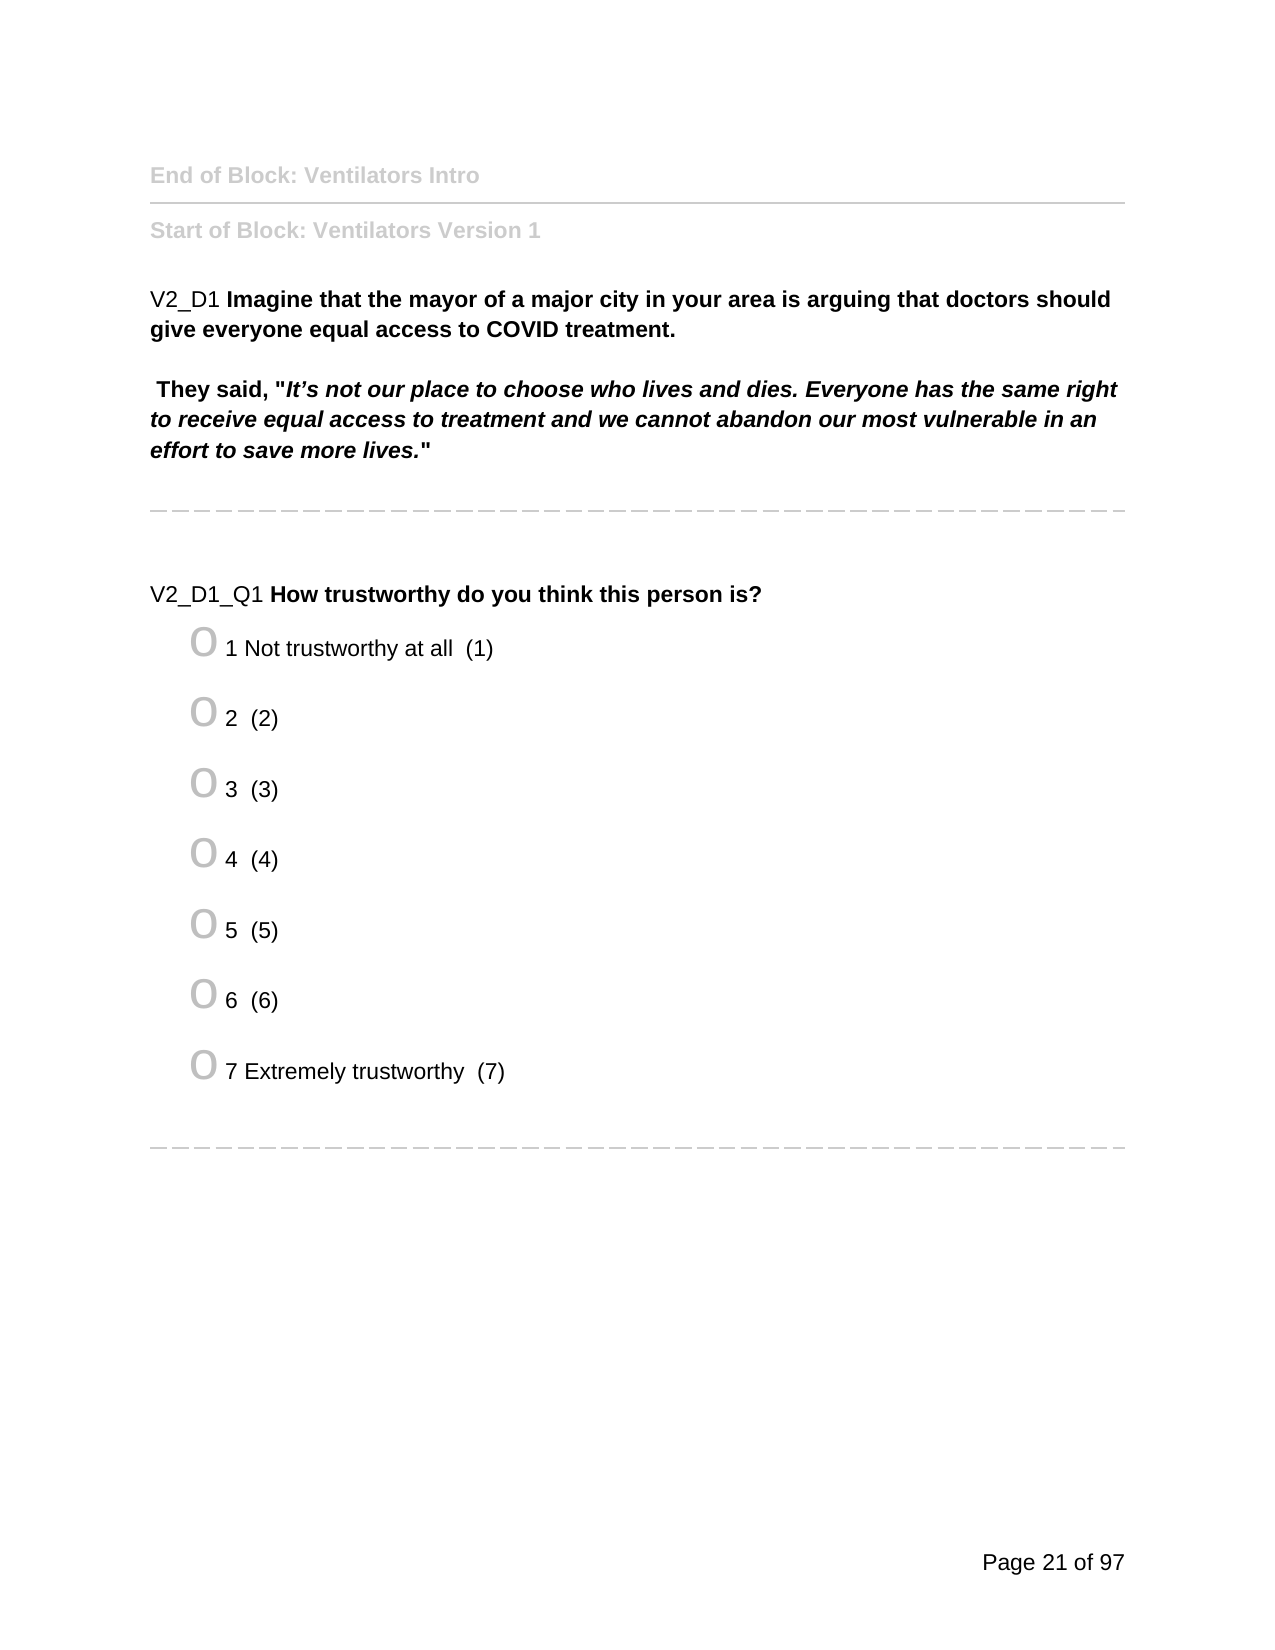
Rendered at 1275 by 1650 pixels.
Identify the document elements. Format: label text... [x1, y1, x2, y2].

list 4 (4) [187, 822, 1125, 884]
text End of Block: Ventilators Intro [150, 162, 1125, 189]
list 5 (5) [187, 893, 1125, 954]
list 2 (2) [187, 681, 1125, 743]
list 1 Not trustworthy at all (1) [187, 611, 1125, 672]
list 3 (3) [187, 752, 1125, 813]
list 7 Extremely trustworthy (7) [187, 1034, 1125, 1095]
text Start of Block: Ventilators Version 1 [150, 217, 1125, 243]
list 6 (6) [187, 963, 1125, 1025]
text V2_D1_Q1 How trustworthy do you think this person is? [150, 581, 1125, 607]
text V2_D1 Imagine that the mayor of a major city in your area is arguing that doctors should give everyone equal access to COVID treatment. They said, "It’s not our place to choose who lives and dies. Everyone has the same right to receive equal access to treatment and we cannot abandon our most vulnerable in an effort to save more lives." [150, 286, 1125, 463]
